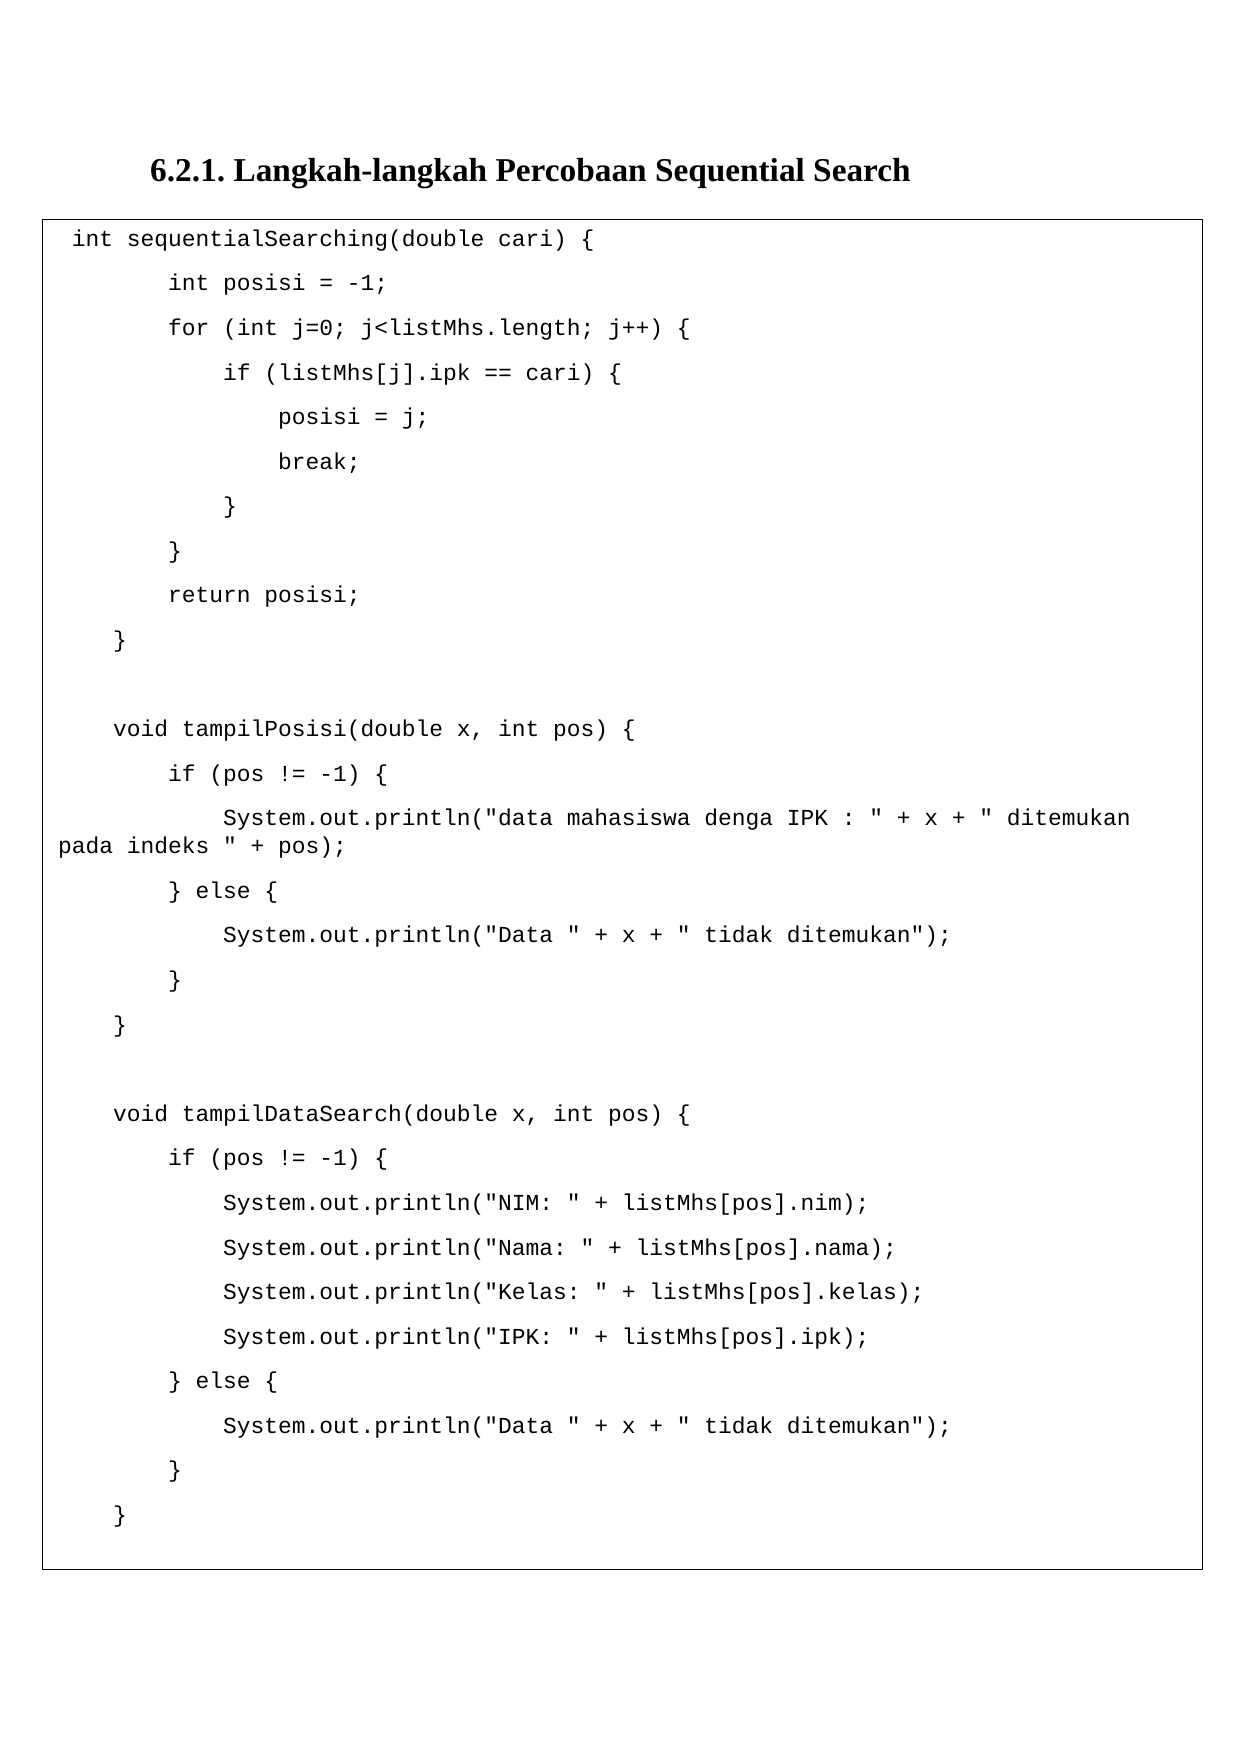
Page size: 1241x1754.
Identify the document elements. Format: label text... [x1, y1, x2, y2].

text 6.2.1. Langkah-langkah Percobaan Sequential Search [150, 150, 1090, 188]
